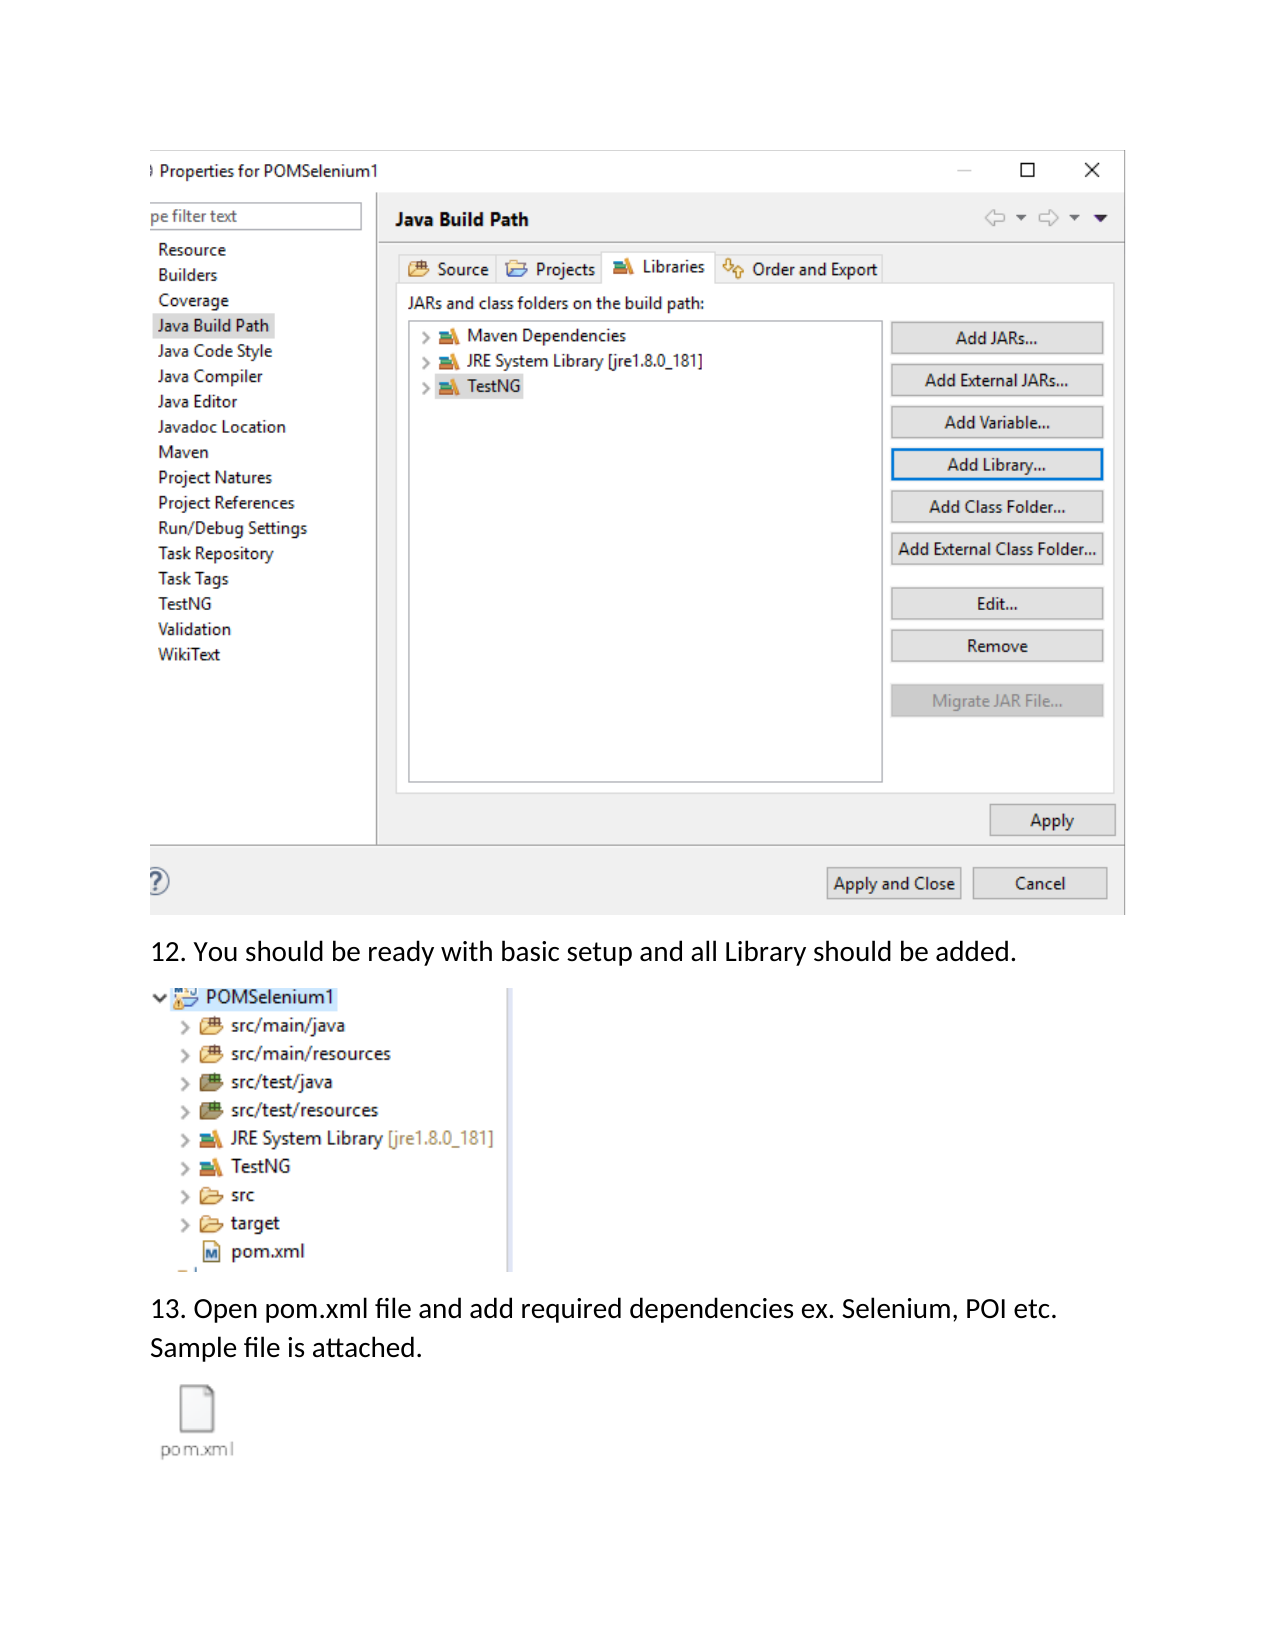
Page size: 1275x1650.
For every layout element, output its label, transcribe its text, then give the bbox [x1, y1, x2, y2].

text 12. You should be ready with basic setup and all Library should be added. [150, 933, 1125, 969]
picture [150, 988, 513, 1272]
text 13. Open pom.xml file and add required dependencies ex. Selenium, POI etc. Sample file is attached. [150, 1290, 1125, 1364]
picture [150, 150, 1125, 915]
